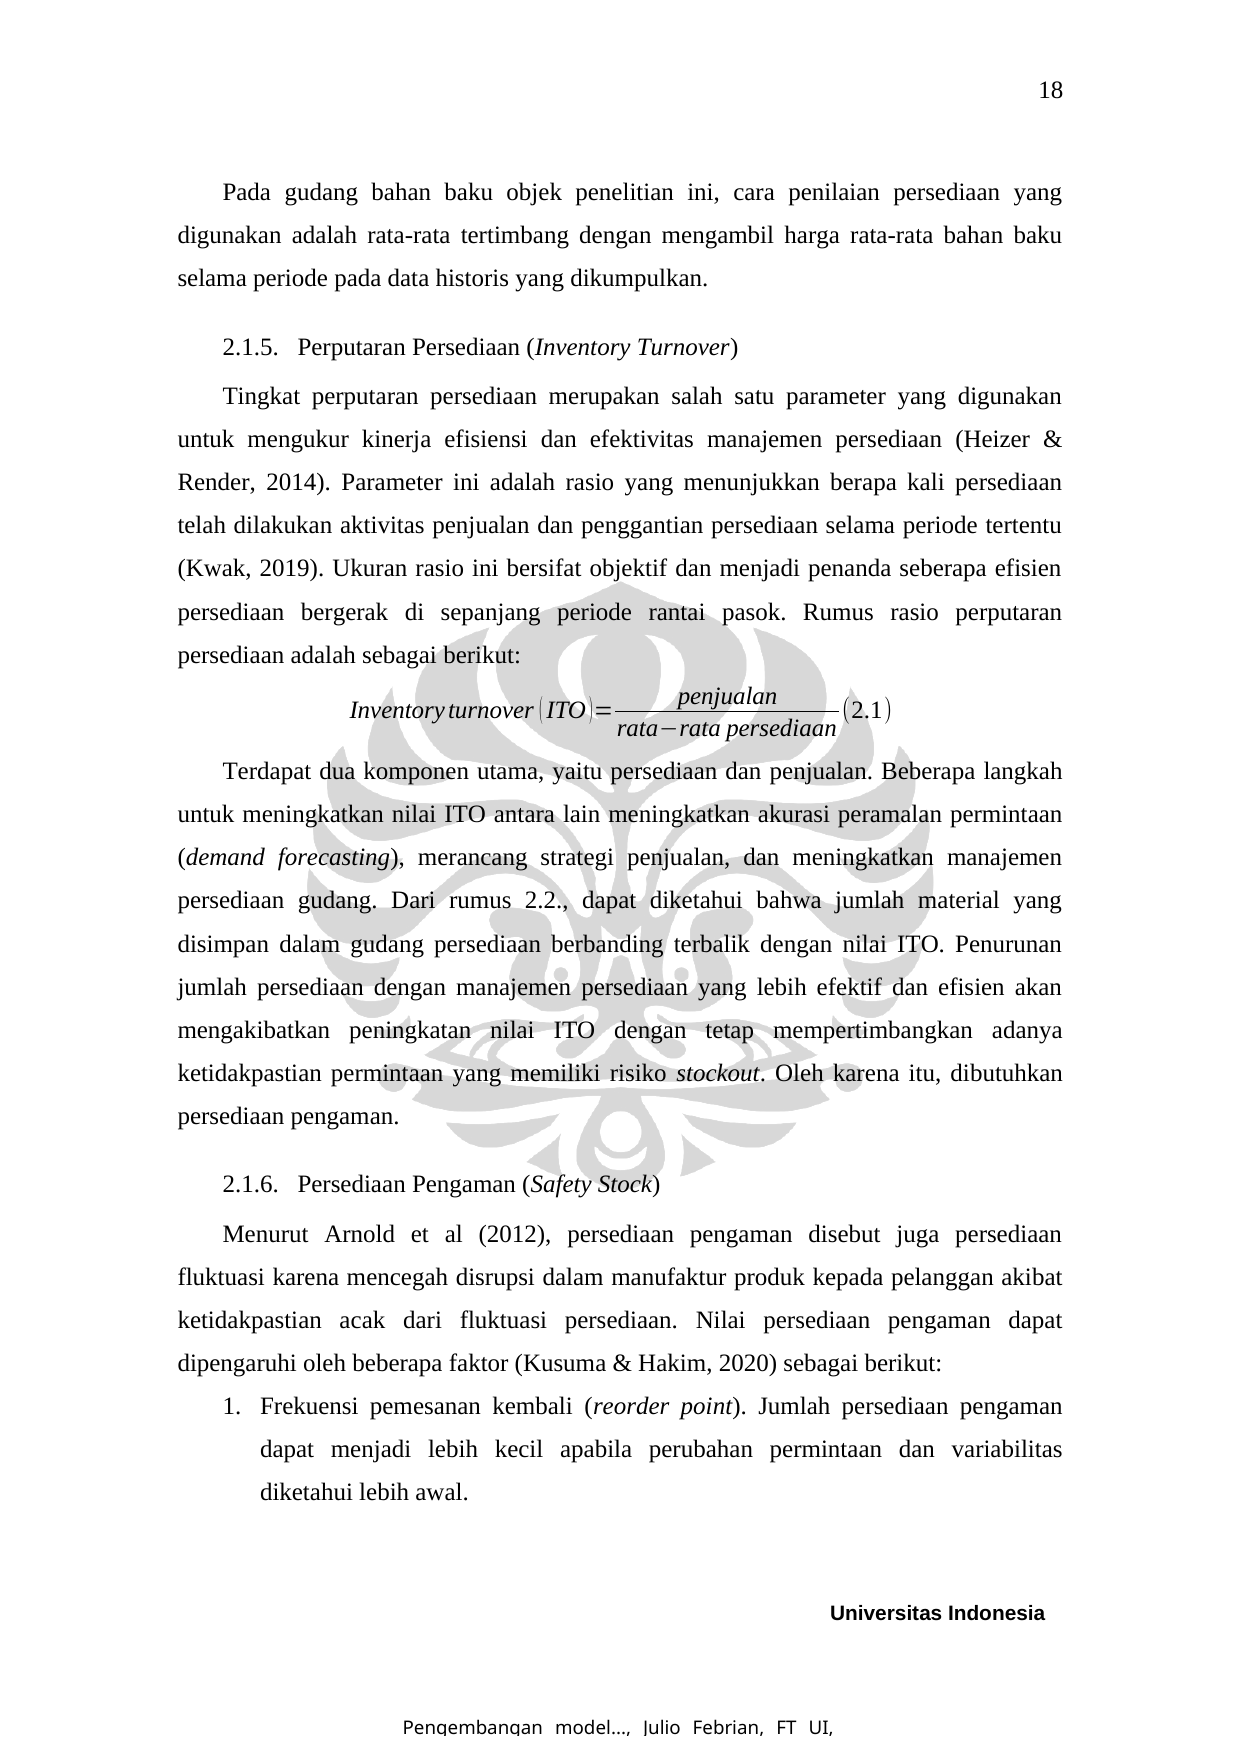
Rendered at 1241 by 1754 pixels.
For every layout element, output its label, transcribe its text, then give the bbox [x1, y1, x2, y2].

text Menurut Arnold et al (2012), persediaan pengaman disebut juga persediaan fluktuasi karena mencegah disrupsi dalam manufaktur produk kepada pelanggan akibat ketidakpastian acak dari fluktuasi persediaan. Nilai persediaan pengaman dapat dipengaruhi oleh beberapa faktor (Kusuma & Hakim, 2020) sebagai berikut: [177, 1219, 1063, 1377]
text Pada gudang bahan baku objek penelitian ini, cara penilaian persediaan yang digunakan adalah rata-rata tertimbang dengan mengambil harga rata-rata bahan baku selama periode pada data historis yang dikumpulkan. [177, 177, 1063, 292]
subtitle Perputaran Persediaan (Inventory Turnover) [222, 332, 1063, 360]
list Frekuensi pemesanan kembali (reorder point). Jumlah persediaan pengaman dapat menjadi lebih kecil apabila perubahan permintaan dan variabilitas diketahui lebih awal. [222, 1391, 1063, 1506]
text Terdapat dua komponen utama, yaitu persediaan dan penjualan. Beberapa langkah untuk meningkatkan nilai ITO antara lain meningkatkan akurasi peramalan permintaan (demand forecasting), merancang strategi penjualan, dan meningkatkan manajemen persediaan gudang. Dari rumus 2.2., dapat diketahui bahwa jumlah material yang disimpan dalam gudang persediaan berbanding terbalik dengan nilai ITO. Penurunan jumlah persediaan dengan manajemen persediaan yang lebih efektif dan efisien akan mengakibatkan peningkatan nilai ITO dengan tetap mempertimbangkan adanya ketidakpastian permintaan yang memiliki risiko stockout. Oleh karena itu, dibutuhkan persediaan pengaman. [177, 756, 1063, 1130]
text Tingkat perputaran persediaan merupakan salah satu parameter yang digunakan untuk mengukur kinerja efisiensi dan efektivitas manajemen persediaan (Heizer & Render, 2014). Parameter ini adalah rasio yang menunjukkan berapa kali persediaan telah dilakukan aktivitas penjualan dan penggantian persediaan selama periode tertentu (Kwak, 2019). Ukuran rasio ini bersifat objektif dan menjadi penanda seberapa efisien persediaan bergerak di sepanjang periode rantai pasok. Rumus rasio perputaran persediaan adalah sebagai berikut: [177, 381, 1063, 668]
subtitle Persediaan Pengaman (Safety Stock) [222, 1169, 1063, 1198]
